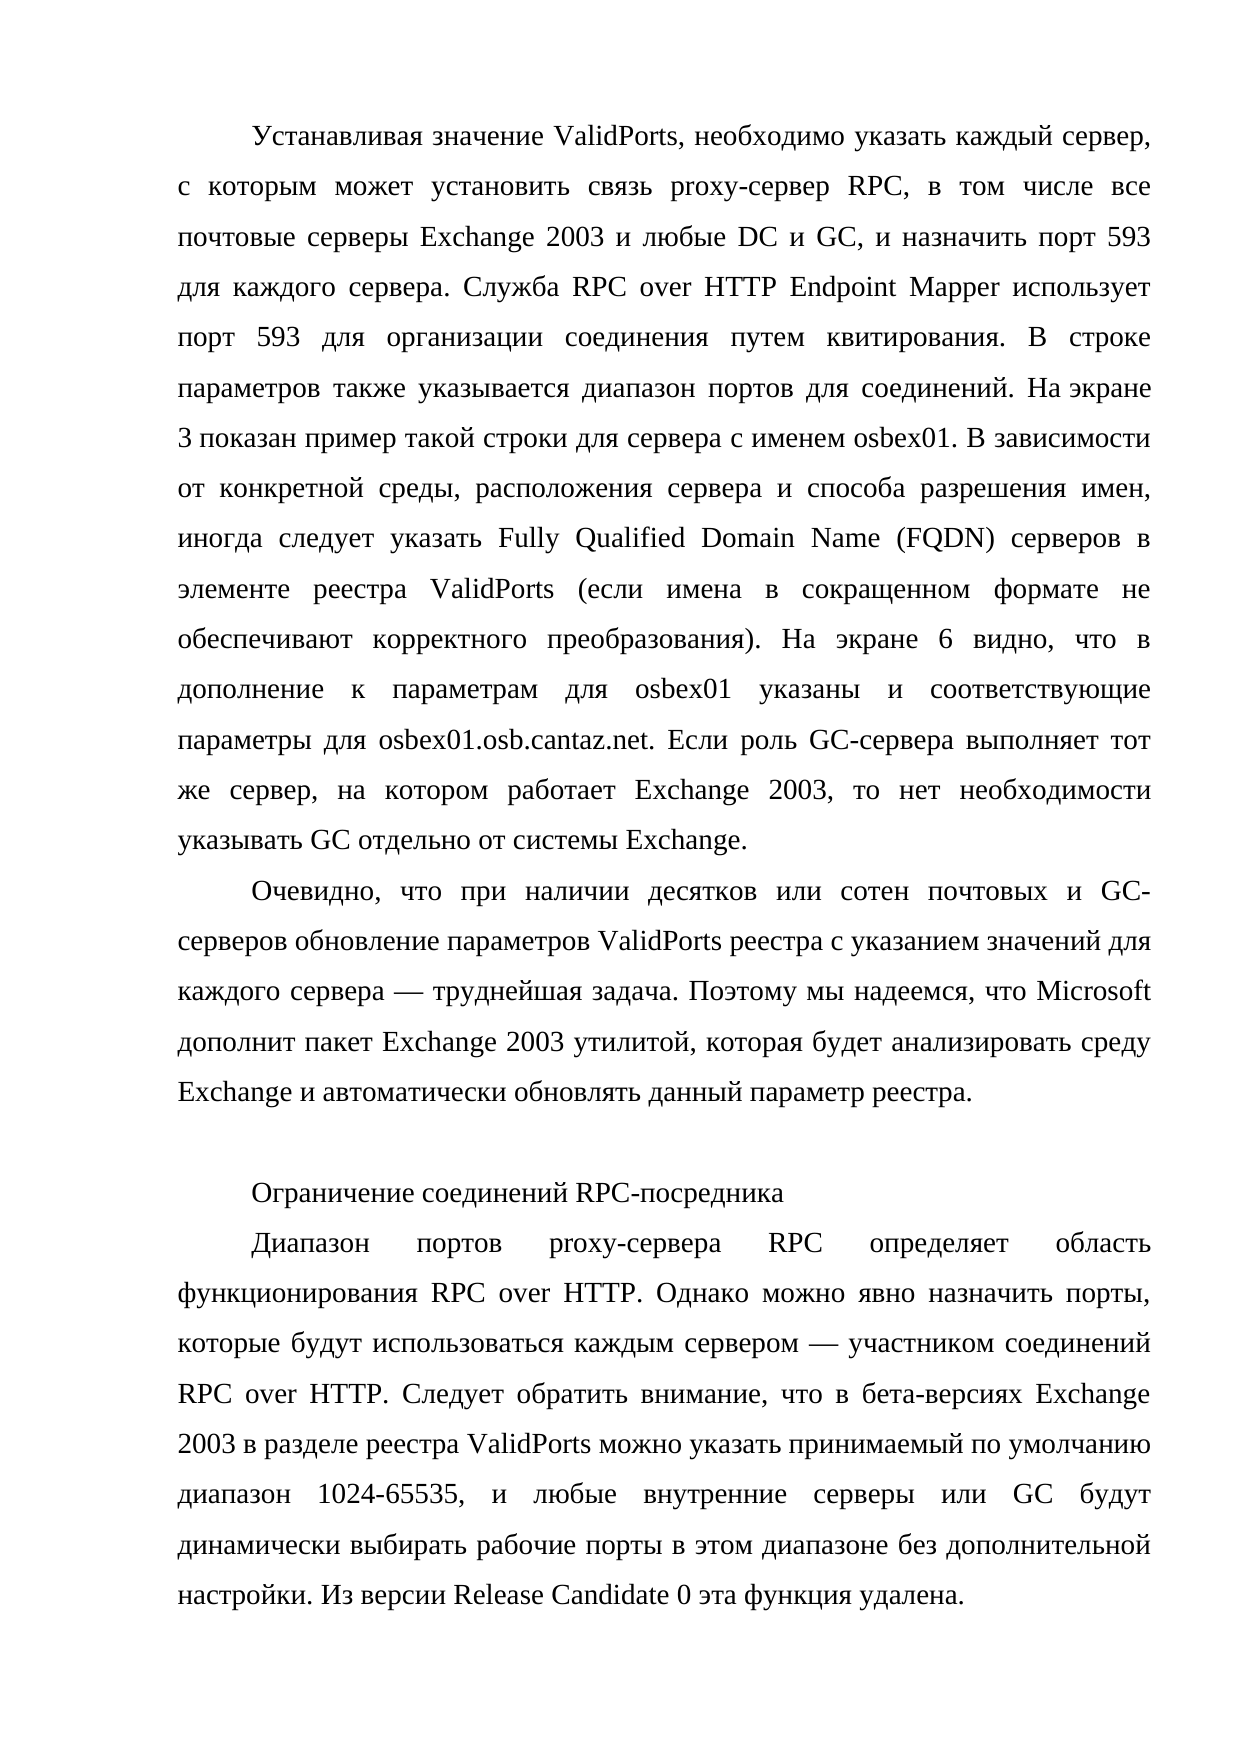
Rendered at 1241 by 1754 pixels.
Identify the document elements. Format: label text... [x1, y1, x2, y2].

text Очевидно, что при наличии десятков или сотен почтовых и GC-серверов обновление параметров ValidPorts реестра с указанием значений для каждого сервера — труднейшая задача. Поэтому мы надеемся, что Microsoft дополнит пакет Exchange 2003 утилитой, которая будет анализировать среду Exchange и автоматически обновлять данный параметр реестра. [177, 873, 1152, 1108]
text Диапазон портов proxy-сервера RPC определяет область функционирования RPC over HTTP. Однако можно явно назначить порты, которые будут использоваться каждым сервером — участником соединений RPC over HTTP. Следует обратить внимание, что в бета-версиях Exchange 2003 в разделе реестра ValidPorts можно указать принимаемый по умолчанию диапазон 1024-65535, и любые внутренние серверы или GC будут динамически выбирать рабочие порты в этом диапазоне без дополнительной настройки. Из версии Release Candidate 0 эта функция удалена. [177, 1225, 1152, 1611]
text Ограничение соединений RPC-посредника [177, 1175, 1152, 1208]
text Устанавливая значение ValidPorts, необходимо указать каждый сервер, с которым может установить связь proxy-сервер RPC, в том числе все почтовые серверы Exchange 2003 и любые DC и GC, и назначить порт 593 для каждого сервера. Служба RPC over HTTP Endpoint Mapper использует порт 593 для организации соединения путем квитирования. В строке параметров также указывается диапазон портов для соединений. На экране 3 показан пример такой строки для сервера с именем osbex01. В зависимости от конкретной среды, расположения сервера и способа разрешения имен, иногда следует указать Fully Qualified Domain Name (FQDN) серверов в элементе реестра ValidPorts (если имена в сокращенном формате не обеспечивают корректного преобразования). На экране 6 видно, что в дополнение к параметрам для osbex01 указаны и соответствующие параметры для osbex01.osb.cantaz.net. Если роль GC-сервера выполняет тот же сервер, на котором работает Exchange 2003, то нет необходимости указывать GC отдельно от системы Exchange. [177, 118, 1152, 856]
